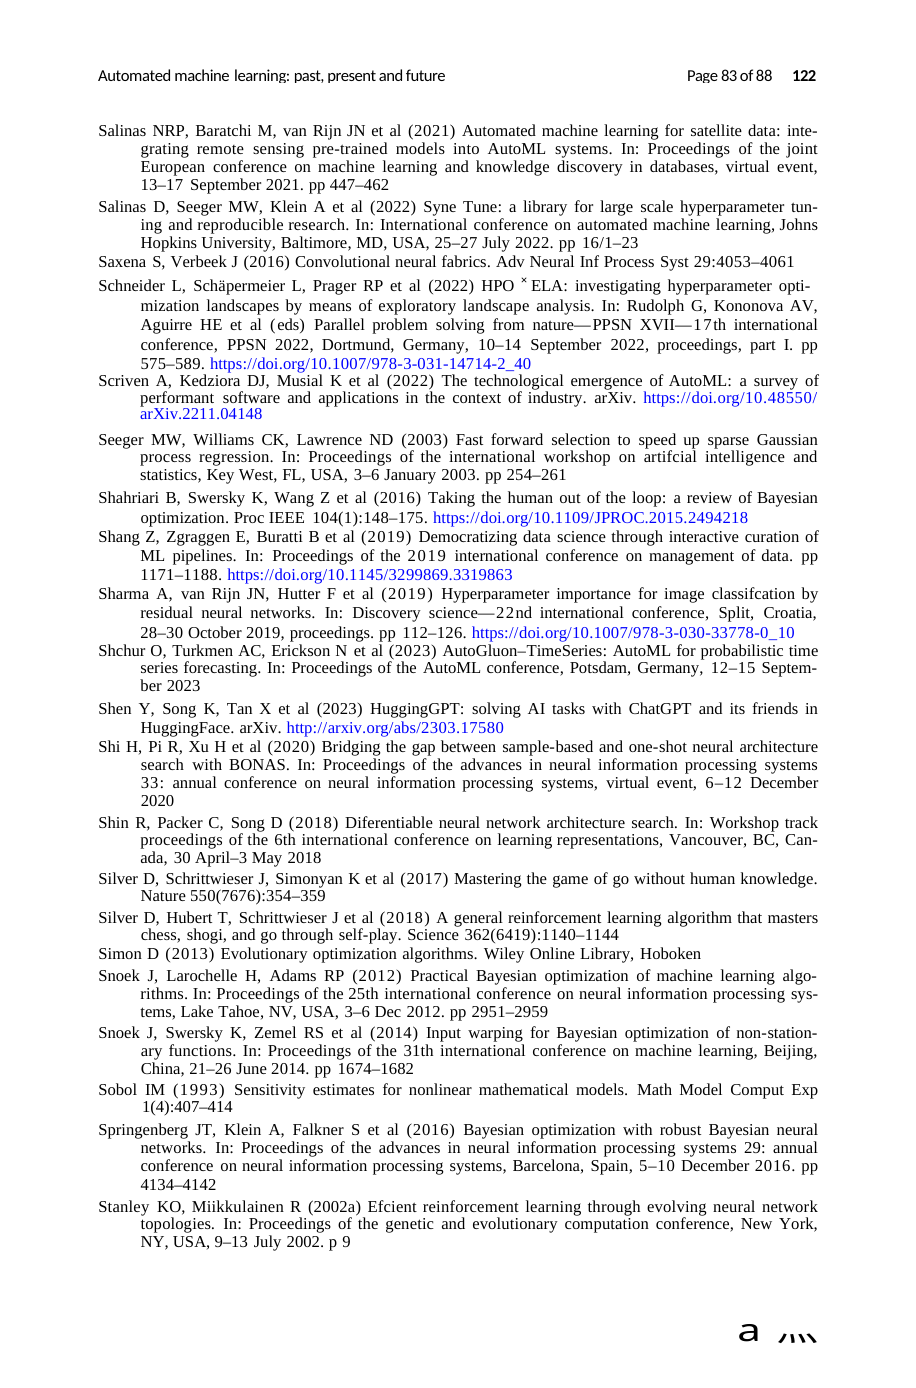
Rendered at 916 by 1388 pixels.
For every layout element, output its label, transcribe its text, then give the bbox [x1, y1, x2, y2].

text Simon D (2013) Evolutionary optimization algorithms. Wiley Online Library, Hoboken [98, 948, 819, 963]
text Silver D, Schrittwieser J, Simonyan K et al (2017) Mastering the game of go without human knowledge. Nature 550(7676):354–359 [98, 871, 818, 905]
text Snoek J, Swersky K, Zemel RS et al (2014) Input warping for Bayesian optimization of non-station- ary functions. In: Proceedings of the 31th international conference on machine learning, Beijing, China, 21–26 June 2014. pp 1674–1682 [98, 1025, 818, 1078]
text Snoek J, Larochelle H, Adams RP (2012) Practical Bayesian optimization of machine learning algo- rithms. In: Proceedings of the 25th international conference on neural information processing sys- tems, Lake Tahoe, NV, USA, 3–6 Dec 2012. pp 2951–2959 [98, 967, 818, 1021]
text a 灬 [98, 1318, 818, 1347]
text Stanley KO, Miikkulainen R (2002a) Efcient reinforcement learning through evolving neural network topologies. In: Proceedings of the genetic and evolutionary computation conference, New York, NY, USA, 9–13 July 2002. p 9 [98, 1198, 818, 1251]
text Saxena S, Verbeek J (2016) Convolutional neural fabrics. Adv Neural Inf Process Syst 29:4053–4061 [98, 256, 819, 271]
text Springenberg JT, Klein A, Falkner S et al (2016) Bayesian optimization with robust Bayesian neural networks. In: Proceedings of the advances in neural information processing systems 29: annual conference on neural information processing systems, Barcelona, Spain, 5–10 December 2016. pp 4134–4142 [98, 1121, 818, 1194]
text Sharma A, van Rijn JN, Hutter F et al (2019) Hyperparameter importance for image classifcation by residual neural networks. In: Discovery science—22nd international conference, Split, Croatia, 28–30 October 2019, proceedings. pp 112–126. https://doi.org/10.1007/978-3-030-33778-0_10 [98, 584, 818, 642]
text Shahriari B, Swersky K, Wang Z et al (2016) Taking the human out of the loop: a review of Bayesian optimization. Proc IEEE 104(1):148–175. https://doi.org/10.1109/JPROC.2015.2494218 [98, 488, 818, 527]
text Shang Z, Zgraggen E, Buratti B et al (2019) Democratizing data science through interactive curation of ML pipelines. In: Proceedings of the 2019 international conference on management of data. pp 1171–1188. https://doi.org/10.1145/3299869.3319863 [98, 527, 819, 584]
text Scriven A, Kedziora DJ, Musial K et al (2022) The technological emergence of AutoML: a survey of performant software and applications in the context of industry. arXiv. https://doi.org/10.48550/ arXiv.2211.04148 [98, 373, 819, 423]
text Shchur O, Turkmen AC, Erickson N et al (2023) AutoGluon–TimeSeries: AutoML for probabilistic time series forecasting. In: Proceedings of the AutoML conference, Potsdam, Germany, 12–15 Septem- ber 2023 [98, 642, 818, 695]
text Schneider L, Schäpermeier L, Prager RP et al (2022) HPO × ELA: investigating hyperparameter opti- mization landscapes by means of exploratory landscape analysis. In: Rudolph G, Kononova AV, Aguirre HE et al (eds) Parallel problem solving from nature—PPSN XVII—17th international conference, PPSN 2022, Dortmund, Germany, 10–14 September 2022, proceedings, part I. pp 575–589. https://doi.org/10.1007/978-3-031-14714-2_40 [98, 272, 818, 373]
text Shen Y, Song K, Tan X et al (2023) HuggingGPT: solving AI tasks with ChatGPT and its friends in HuggingFace. arXiv. http://arxiv.org/abs/2303.17580 [98, 699, 818, 737]
text Silver D, Hubert T, Schrittwieser J et al (2018) A general reinforcement learning algorithm that masters chess, shogi, and go through self-play. Science 362(6419):1140–1144 [98, 909, 818, 943]
text Sobol IM (1993) Sensitivity estimates for nonlinear mathematical models. Math Model Comput Exp 1(4):407–414 [98, 1082, 818, 1116]
text Shin R, Packer C, Song D (2018) Diferentiable neural network architecture search. In: Workshop track proceedings of the 6th international conference on learning representations, Vancouver, BC, Can- ada, 30 April–3 May 2018 [98, 814, 818, 867]
text Shi H, Pi R, Xu H et al (2020) Bridging the gap between sample-based and one-shot neural architecture search with BONAS. In: Proceedings of the advances in neural information processing systems 33: annual conference on neural information processing systems, virtual event, 6–12 December 2020 [98, 738, 818, 810]
text Salinas D, Seeger MW, Klein A et al (2022) Syne Tune: a library for large scale hyperparameter tun- ing and reproducible research. In: International conference on automated machine learning, Johns Hopkins University, Baltimore, MD, USA, 25–27 July 2022. pp 16/1–23 [98, 199, 818, 252]
text Seeger MW, Williams CK, Lawrence ND (2003) Fast forward selection to speed up sparse Gaussian process regression. In: Proceedings of the international workshop on artifcial intelligence and statistics, Key West, FL, USA, 3–6 January 2003. pp 254–261 [98, 431, 818, 484]
text Salinas NRP, Baratchi M, van Rijn JN et al (2021) Automated machine learning for satellite data: inte- grating remote sensing pre-trained models into AutoML systems. In: Proceedings of the joint European conference on machine learning and knowledge discovery in databases, virtual event, 13–17 September 2021. pp 447–462 [98, 122, 818, 194]
